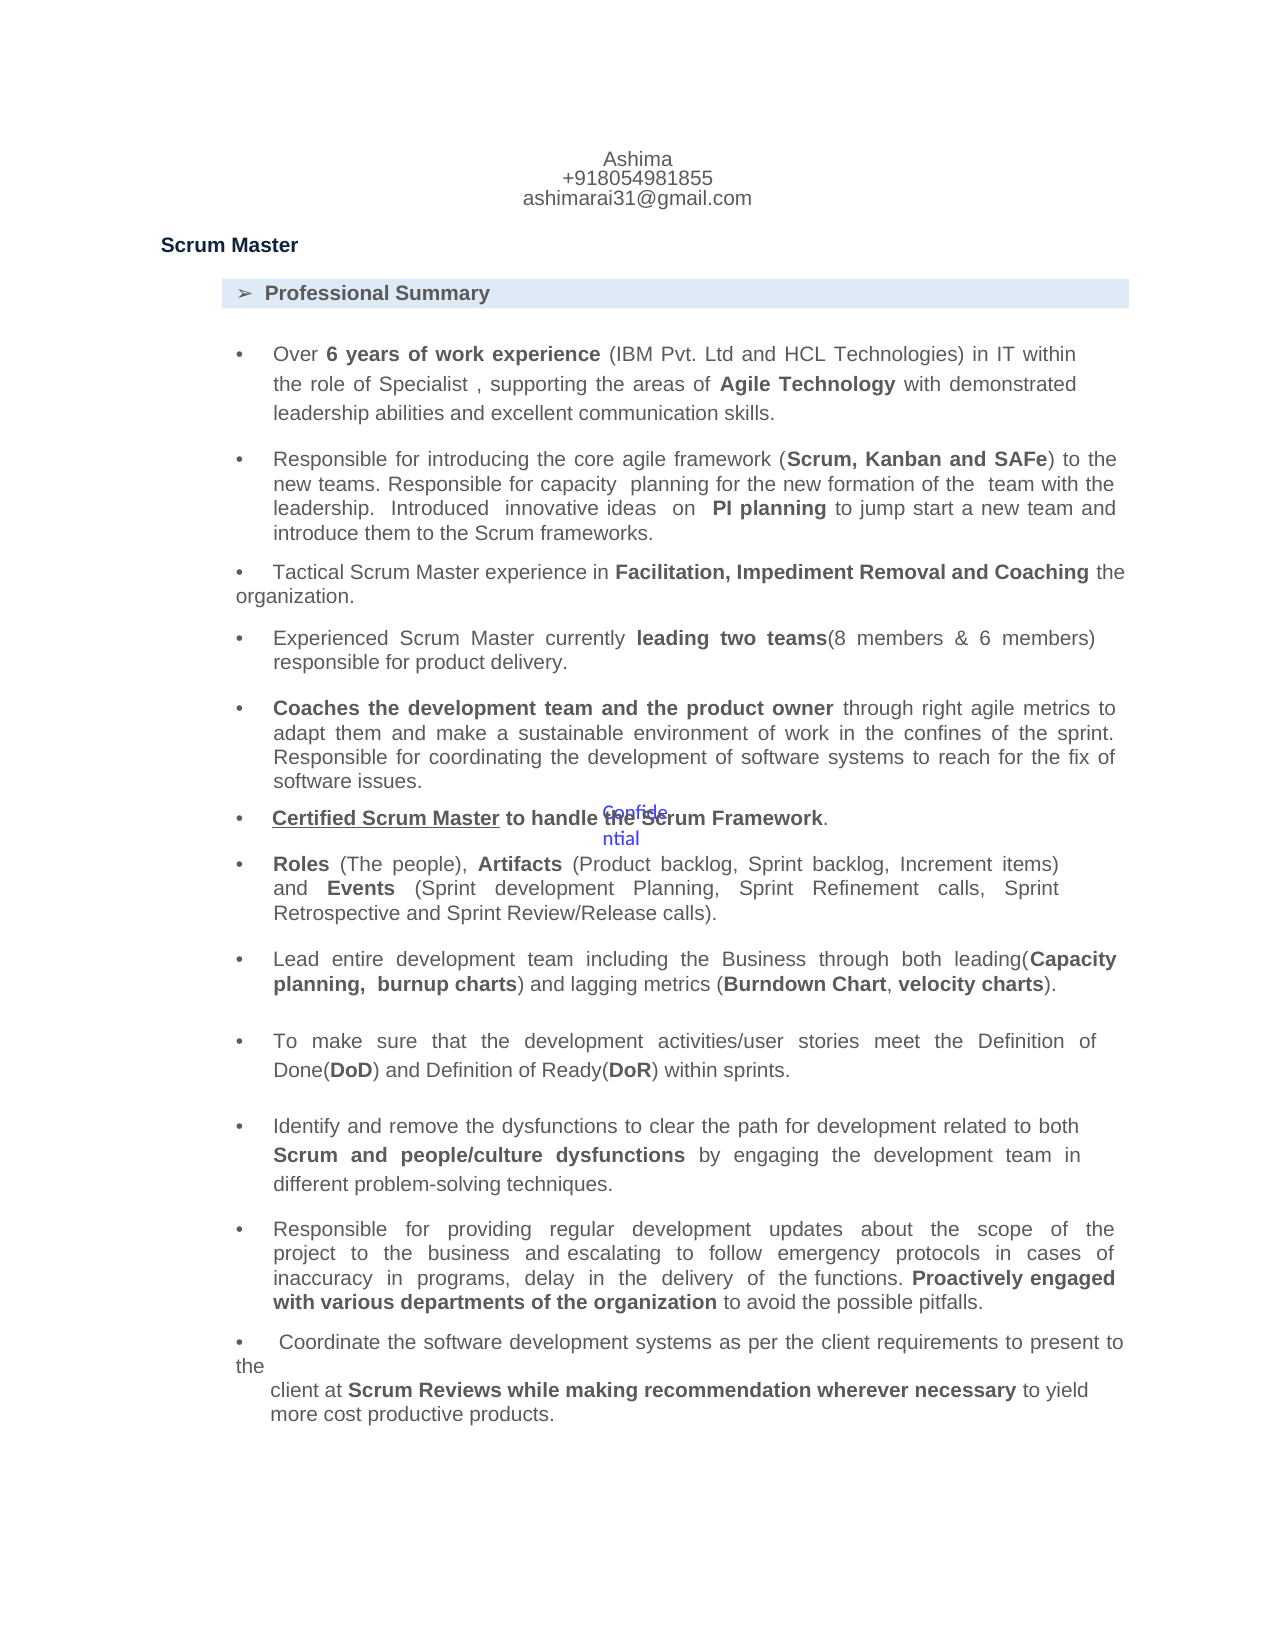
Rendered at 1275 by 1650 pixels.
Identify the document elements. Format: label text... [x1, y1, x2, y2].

text ashimarai31@gmail.com [150, 191, 1125, 209]
text Ashima [150, 151, 1125, 170]
text • Certified Scrum Master to handle the Scrum Framework. [236, 809, 1125, 830]
text ➢ Professional Summary [236, 278, 1125, 307]
text • Responsible for introducing the core agile framework (Scrum, Kanban and SAFe) to the new teams. Responsible for capacity planning for the new formation of the team with the leadership. Introduced innovative ideas on PI planning to jump start a new team and introduce them to the Scrum frameworks. [236, 447, 1117, 544]
text +918054981855 [150, 171, 1125, 189]
text client at Scrum Reviews while making recommendation wherever necessary to yield [236, 1377, 1125, 1401]
text Scrum Master [161, 233, 1125, 257]
text • Coaches the development team and the product owner through right agile metrics to adapt them and make a sustainable environment of work in the confines of the sprint. Responsible for coordinating the development of software systems to reach for the fix of software issues. [236, 696, 1116, 793]
text • Experienced Scrum Master currently leading two teams(8 members & 6 members) responsible for product delivery. [236, 626, 1096, 674]
text • Responsible for providing regular development updates about the scope of the project to the business and escalating to follow emergency protocols in cases of inaccuracy in programs, delay in the delivery of the functions. Proactively engaged with various departments of the organization to avoid the possible pitfalls. [236, 1217, 1116, 1314]
text • To make sure that the development activities/user stories meet the Definition of Done(DoD) and Definition of Ready(DoR) within sprints. [236, 1028, 1098, 1082]
text • Lead entire development team including the Business through both leading(Capacity planning, burnup charts) and lagging metrics (Burndown Chart, velocity charts). [236, 947, 1117, 995]
text • Over 6 years of work experience (IBM Pvt. Ltd and HCL Technologies) in IT within the role of Specialist , supporting the areas of Agile Technology with demonstrated leadership abilities and excellent communication skills. [236, 342, 1077, 424]
text • Coordinate the software development systems as per the client requirements to present to the [236, 1329, 1125, 1377]
text more cost productive products. [236, 1401, 1125, 1425]
text • Identify and remove the dysfunctions to clear the path for development related to both Scrum and people/culture dysfunctions by engaging the development team in different problem-solving techniques. [236, 1114, 1081, 1196]
text • Roles (The people), Artifacts (Product backlog, Sprint backlog, Increment items) and Events (Sprint development Planning, Sprint Refinement calls, Sprint Retrospective and Sprint Review/Release calls). [236, 852, 1060, 925]
text • Tactical Scrum Master experience in Facilitation, Impediment Removal and Coaching the organization. [236, 560, 1125, 608]
